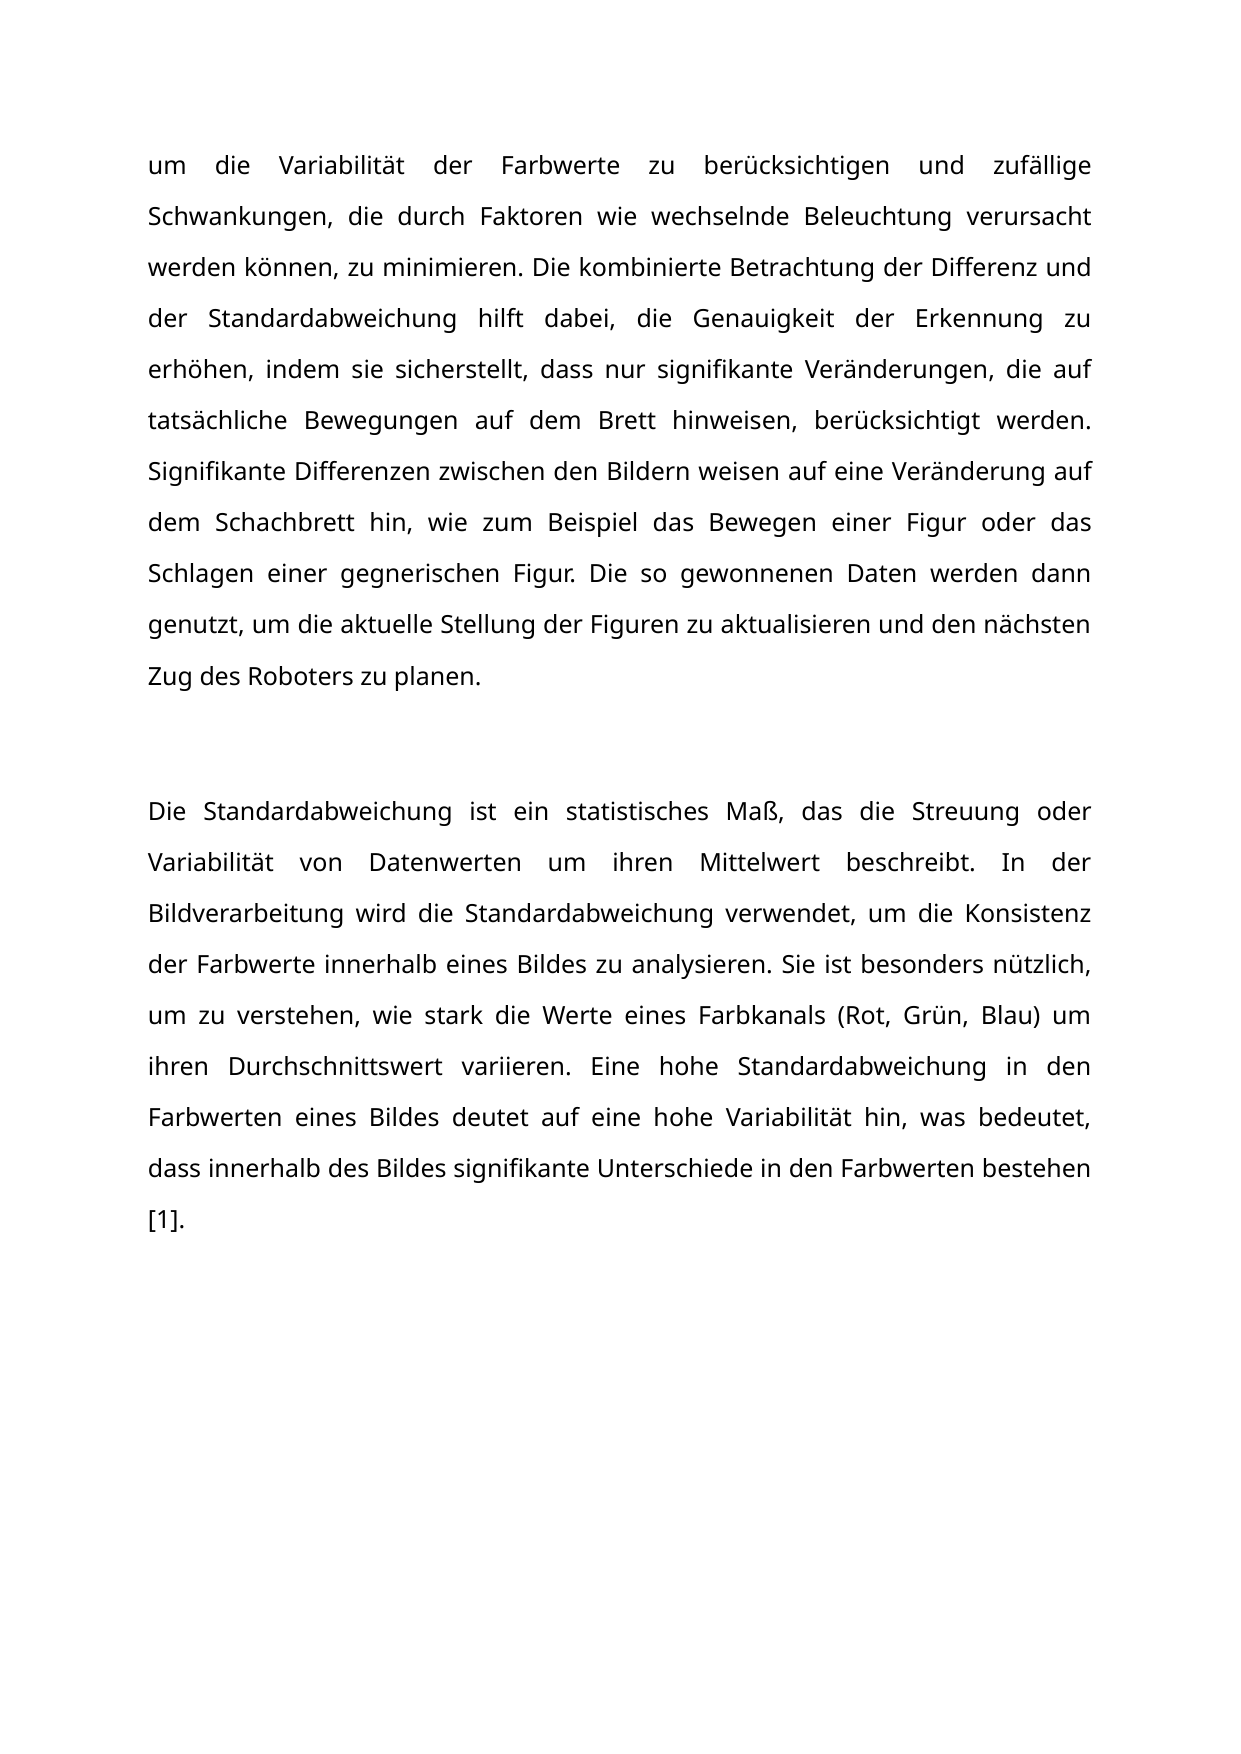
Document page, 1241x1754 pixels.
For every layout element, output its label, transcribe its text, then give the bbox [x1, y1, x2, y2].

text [148, 148, 1092, 692]
text Die Standardabweichung ist ein statistisches Maß, das die Streuung oder Variabilität von Datenwerten um ihren Mittelwert beschreibt. In der Bildverarbeitung wird die Standardabweichung verwendet, um die Konsistenz der Farbwerte innerhalb eines Bildes zu analysieren. Sie ist besonders nützlich, um zu verstehen, wie stark die Werte eines Farbkanals (Rot, Grün, Blau) um ihren Durchschnittswert variieren. Eine hohe Standardabweichung in den Farbwerten eines Bildes deutet auf eine hohe Variabilität hin, was bedeutet, dass innerhalb des Bildes signifikante Unterschiede in den Farbwerten bestehen [1]. [148, 793, 1092, 1236]
